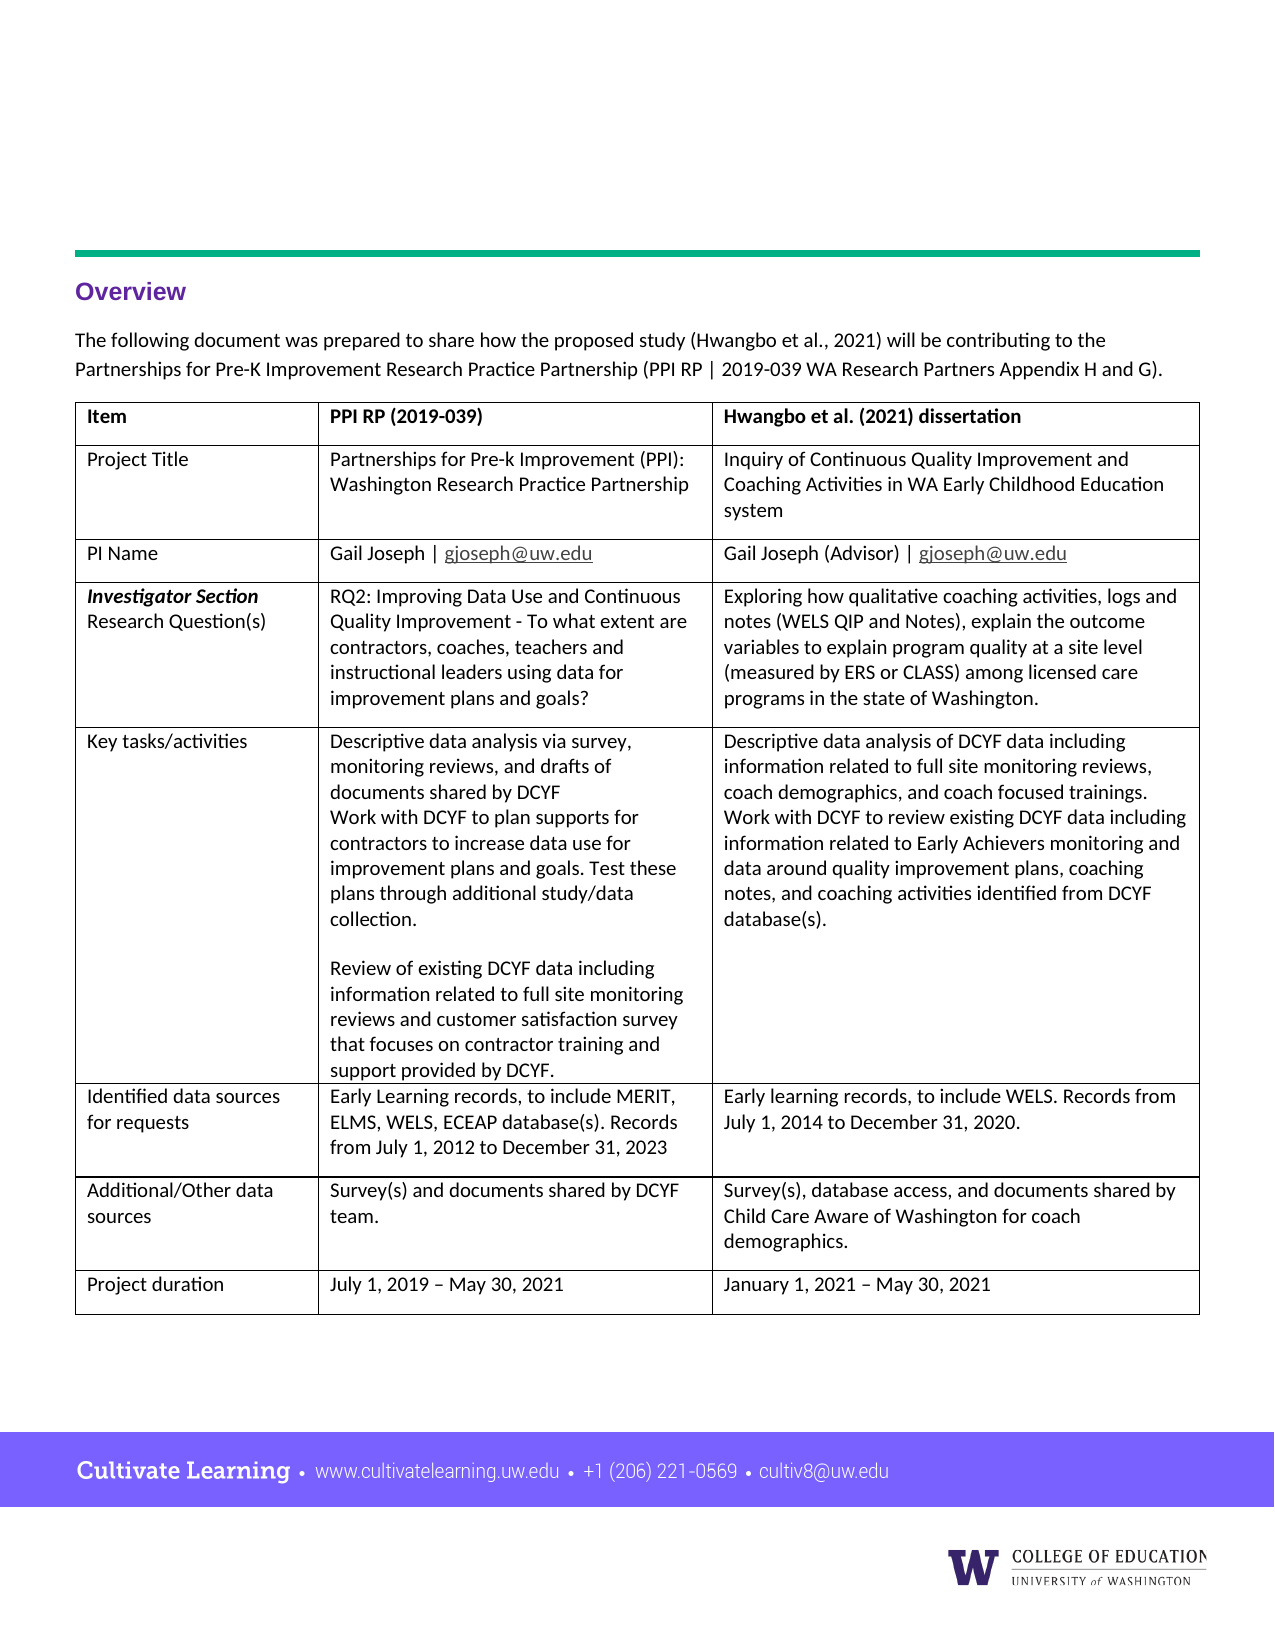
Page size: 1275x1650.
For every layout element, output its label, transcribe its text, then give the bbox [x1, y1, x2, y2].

table_cell Additional/Other data sources [76, 1178, 318, 1270]
table_header Item [76, 403, 318, 445]
table_cell Descriptive data analysis via survey, monitoring reviews, and drafts of documents shared by DCYF Work with DCYF to plan supports for contractors to increase data use for improvement plans and goals. Test these plans through additional study/data collection. Review of existing DCYF data including information related to full site monitoring reviews and customer satisfaction survey that focuses on contractor training and support provided by DCYF. [319, 728, 712, 1082]
table_cell Identified data sources for requests [76, 1084, 318, 1176]
table_cell Key tasks/activities [76, 728, 318, 1082]
table_cell Early learning records, to include WELS. Records from July 1, 2014 to December 31, 2020. [713, 1084, 1199, 1176]
table_cell Gail Joseph (Advisor) | gjoseph@uw.edu [713, 540, 1199, 582]
table_header Hwangbo et al. (2021) dissertation [713, 403, 1199, 445]
picture [0, 1432, 1274, 1507]
table_cell Partnerships for Pre-k Improvement (PPI): Washington Research Practice Partnership [319, 446, 712, 539]
table_cell Exploring how qualitative coaching activities, logs and notes (WELS QIP and Notes), explain the outcome variables to explain program quality at a site level (measured by ERS or CLASS) among licensed care programs in the state of Washington. [713, 583, 1199, 727]
table_cell Survey(s), database access, and documents shared by Child Care Aware of Washington for coach demographics. [713, 1178, 1199, 1270]
table_cell January 1, 2021 – May 30, 2021 [713, 1271, 1199, 1313]
table_cell PI Name [76, 540, 318, 582]
table_cell Descriptive data analysis of DCYF data including information related to full site monitoring reviews, coach demographics, and coach focused trainings. Work with DCYF to review existing DCYF data including information related to Early Achievers monitoring and data around quality improvement plans, coaching notes, and coaching activities identified from DCYF database(s). [713, 728, 1199, 1082]
table_cell Early Learning records, to include MERIT, ELMS, WELS, ECEAP database(s). Records from July 1, 2012 to December 31, 2023 [319, 1084, 712, 1176]
table_cell Inquiry of Continuous Quality Improvement and Coaching Activities in WA Early Childhood Education system [713, 446, 1199, 539]
table_cell Project Title [76, 446, 318, 539]
table_header PPI RP (2019-039) [319, 403, 712, 445]
table_cell Gail Joseph | gjoseph@uw.edu [319, 540, 712, 582]
table_cell Survey(s) and documents shared by DCYF team. [319, 1178, 712, 1270]
table_cell Investigator Section Research Question(s) [76, 583, 318, 727]
subtitle Overview [75, 257, 1200, 306]
table_cell July 1, 2019 – May 30, 2021 [319, 1271, 712, 1313]
text The following document was prepared to share how the proposed study (Hwangbo et al., 2021) will be contributing to the Partnerships for Pre-K Improvement Research Practice Partnership (PPI RP | 2019-039 WA Research Partners Appendix H and G). [75, 327, 1200, 382]
table_cell RQ2: Improving Data Use and Continuous Quality Improvement - To what extent are contractors, coaches, teachers and instructional leaders using data for improvement plans and goals? [319, 583, 712, 727]
table_cell Project duration [76, 1271, 318, 1313]
